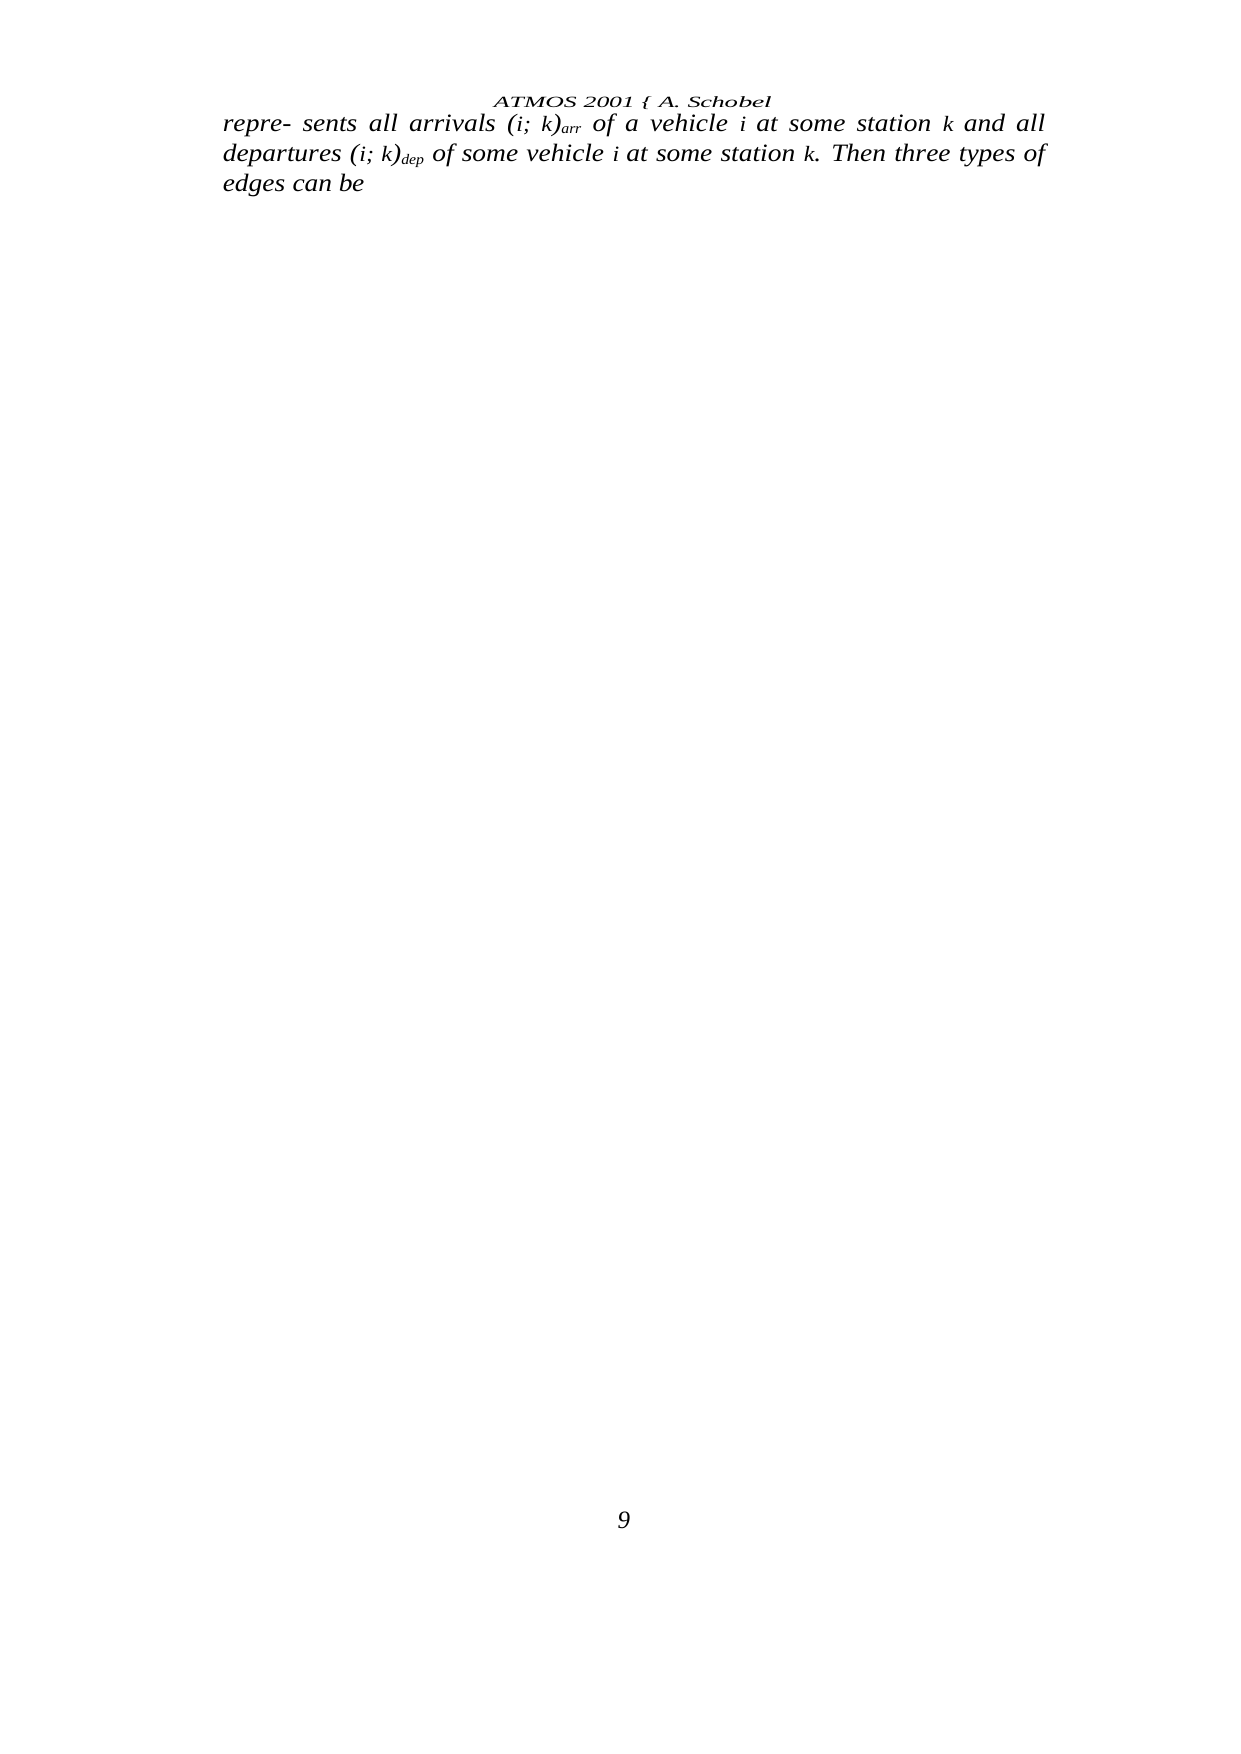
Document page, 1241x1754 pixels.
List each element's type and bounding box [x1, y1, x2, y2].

text [223, 108, 1046, 197]
